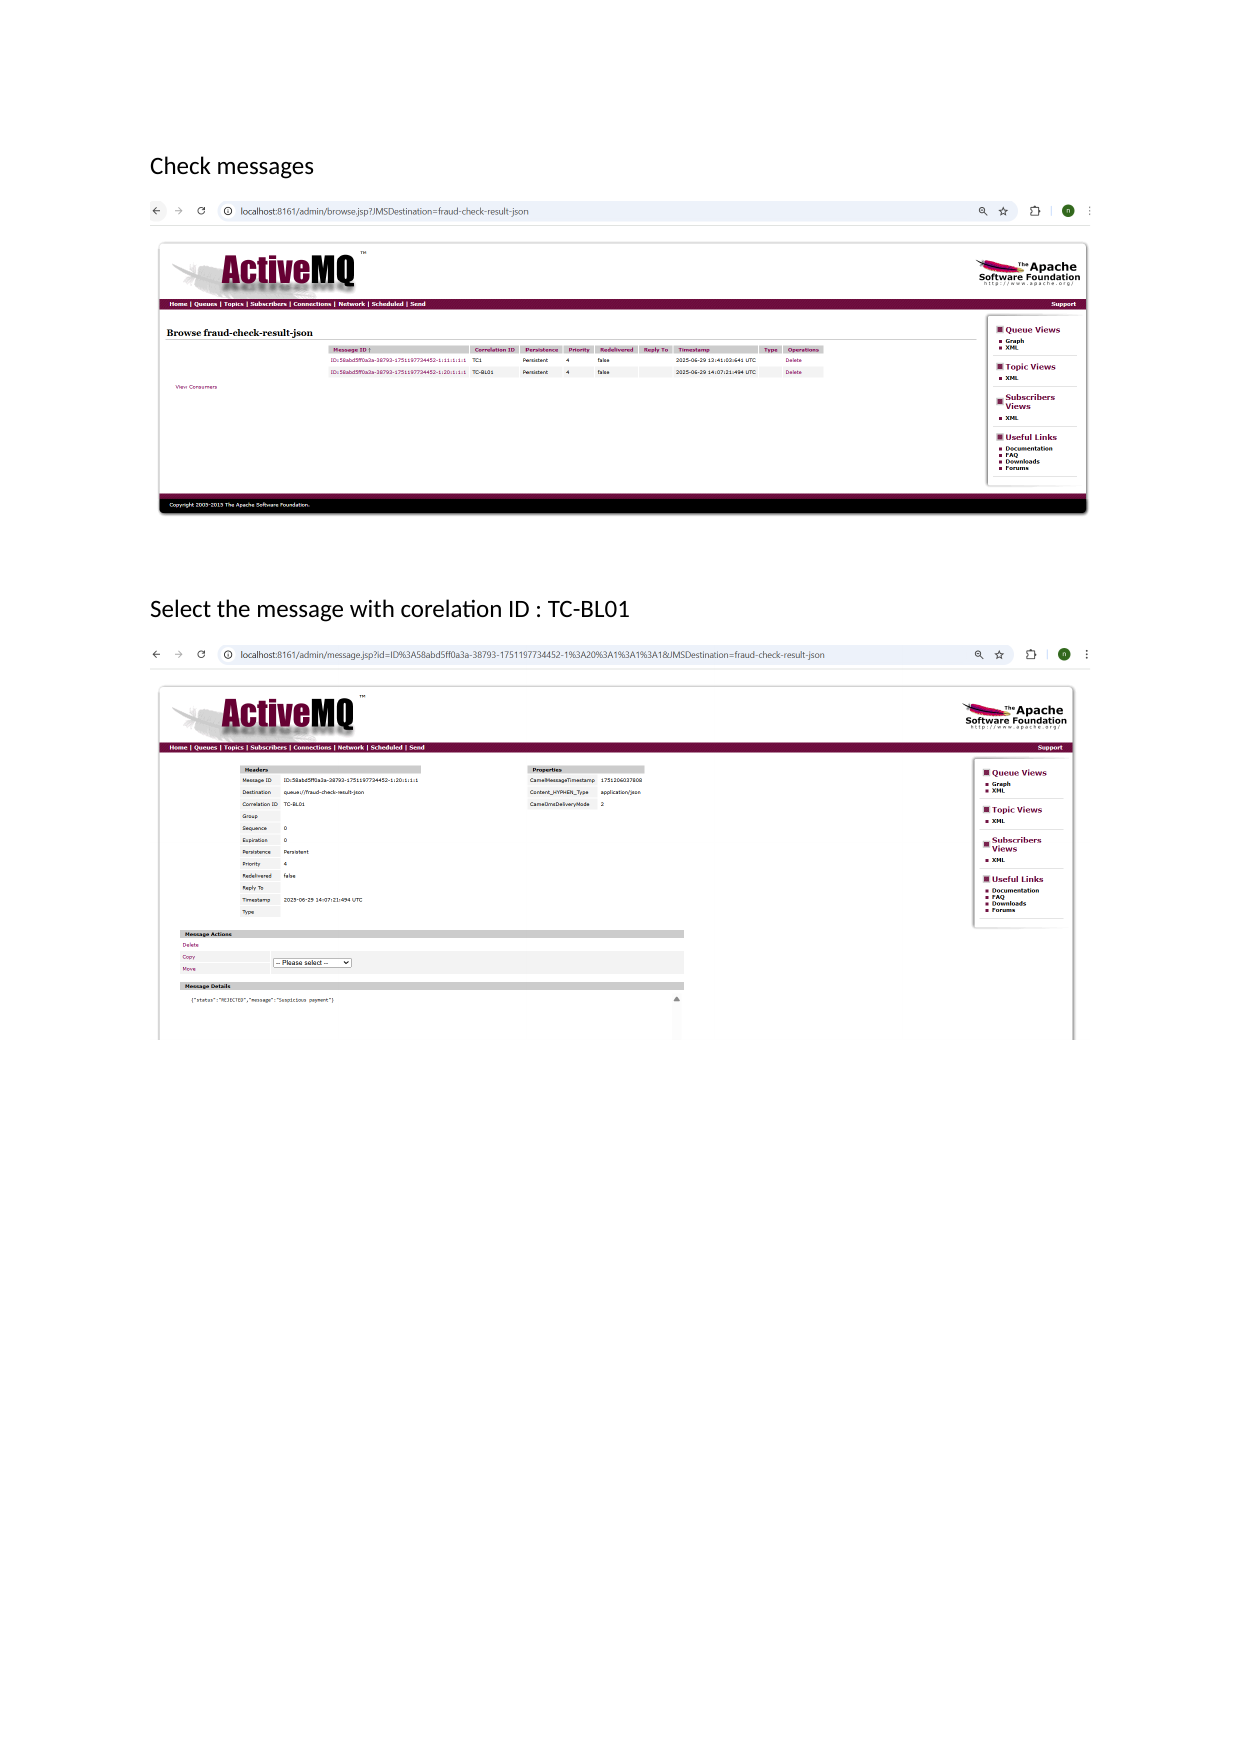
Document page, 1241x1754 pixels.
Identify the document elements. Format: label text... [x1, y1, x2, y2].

picture [150, 201, 1091, 521]
text Select the message with corelation ID : TC-BL01 [150, 593, 1090, 624]
text Check messages [150, 150, 1090, 181]
picture [150, 645, 1091, 1040]
